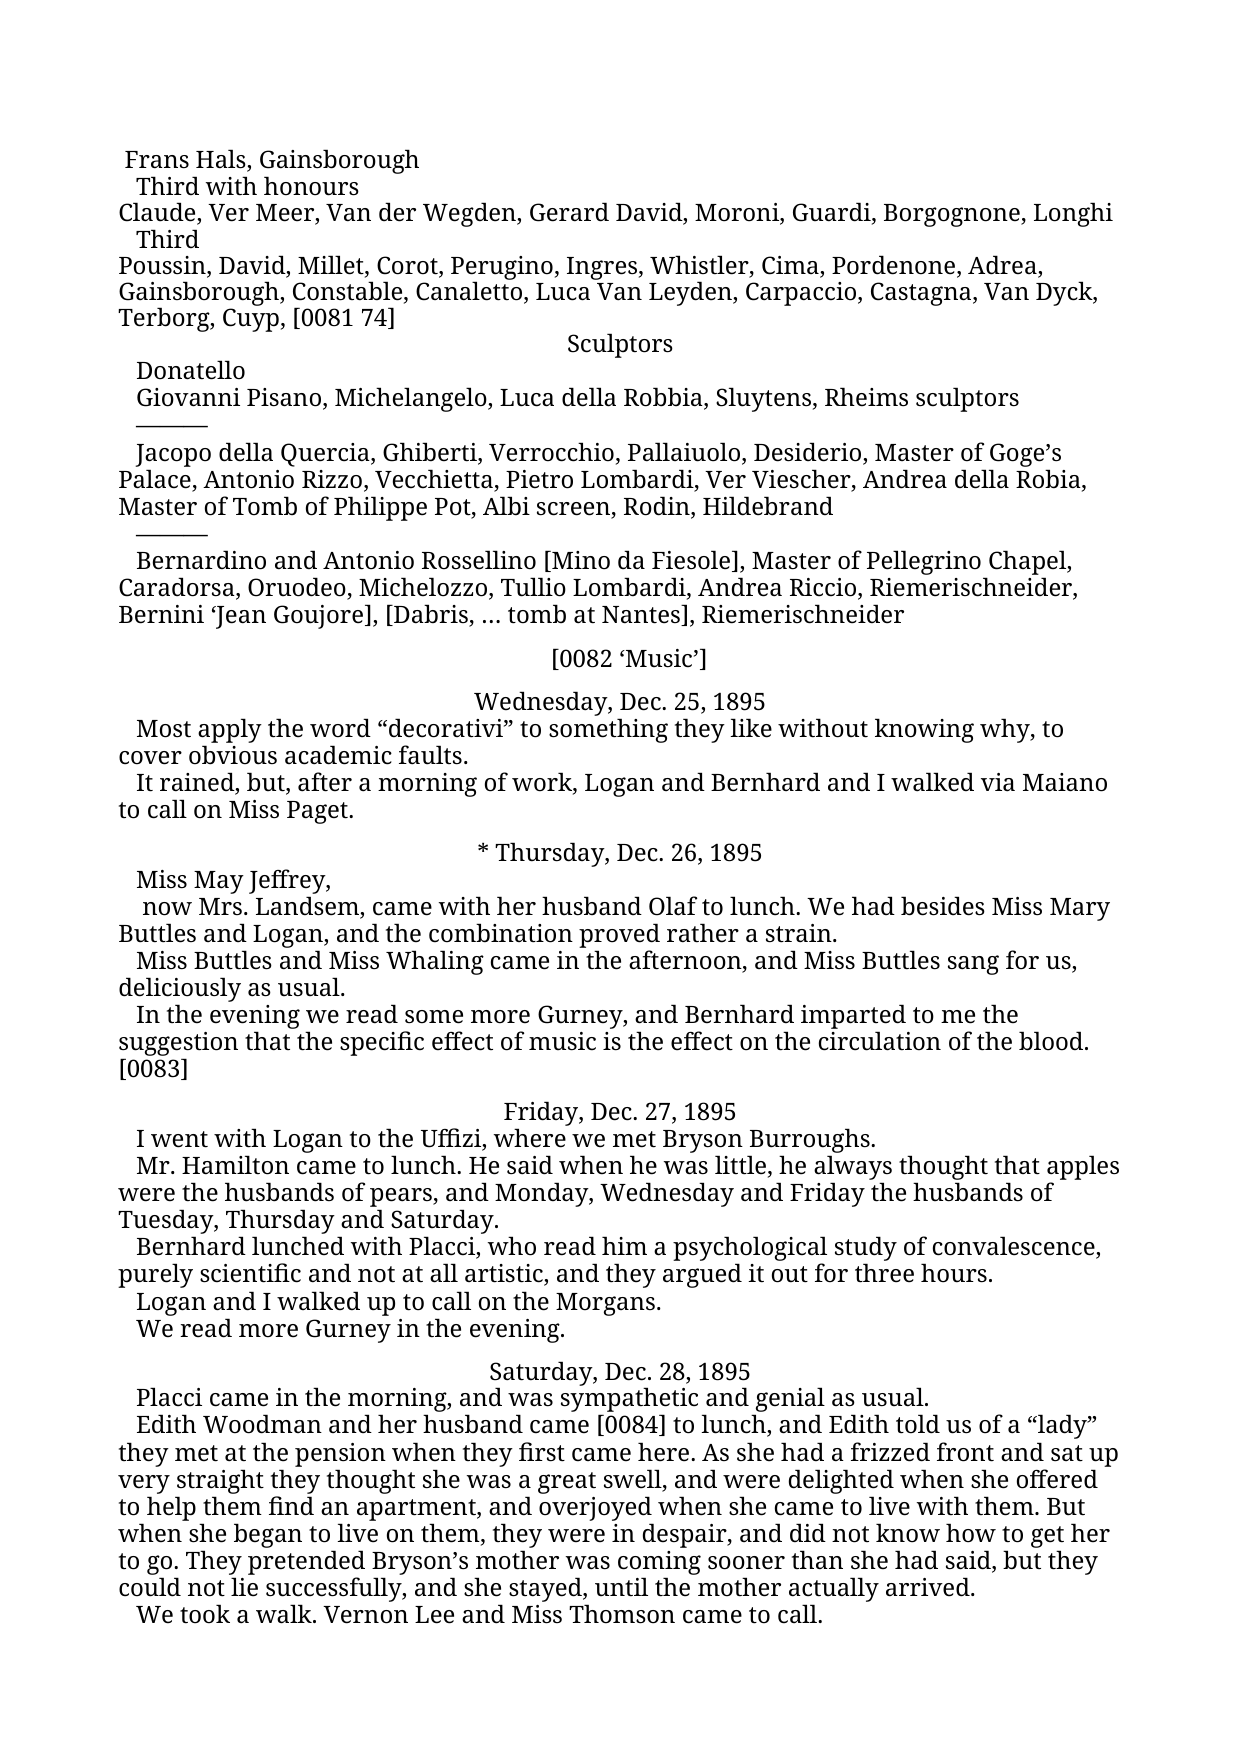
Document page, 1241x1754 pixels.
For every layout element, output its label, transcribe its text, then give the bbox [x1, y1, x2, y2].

text Bernhard lunched with Placci, who read him a psychological study of convalescence, purely scientific and not at all artistic, and they argued it out for three hours. [118, 1234, 1122, 1288]
text Wednesday, Dec. 25, 1895 [118, 689, 1122, 715]
text Logan and I walked up to call on the Morgans. [118, 1288, 1122, 1315]
text Donatello [118, 358, 1122, 385]
text ——— [118, 521, 1122, 548]
text ——— [118, 412, 1122, 439]
text Third with honours [118, 174, 1122, 201]
text Miss May Jeffrey, [118, 866, 1122, 893]
text It rained, but, after a morning of work, Logan and Bernhard and I walked via Maiano to call on Miss Paget. [118, 769, 1122, 824]
text now Mrs. Landsem, came with her husband Olaf to lunch. We had besides Miss Mary Buttles and Logan, and the combination proved rather a strain. [118, 893, 1122, 948]
text In the evening we read some more Gurney, and Bernhard imparted to me the suggestion that the specific effect of music is the effect on the circulation of the blood. [0083] [118, 1002, 1122, 1083]
text Bernardino and Antonio Rossellino [Mino da Fiesole], Master of Pellegrino Chapel, Caradorsa, Oruodeo, Michelozzo, Tullio Lombardi, Andrea Riccio, Riemerischneider, Bernini ‘Jean Goujore], [Dabris, … tomb at Nantes], Riemerischneider [118, 548, 1122, 629]
text Saturday, Dec. 28, 1895 [118, 1359, 1122, 1385]
text We read more Gurney in the evening. [118, 1315, 1122, 1342]
text Poussin, David, Millet, Corot, Perugino, Ingres, Whistler, Cima, Pordenone, Adrea, Gainsborough, Constable, Canaletto, Luca Van Leyden, Carpaccio, Castagna, Van Dyck, Terborg, Cuyp, [0081 74] [118, 254, 1122, 332]
text Claude, Ver Meer, Van der Wegden, Gerard David, Moroni, Guardi, Borgognone, Longhi [118, 201, 1122, 227]
text Friday, Dec. 27, 1895 [118, 1100, 1122, 1126]
text Frans Hals, Gainsborough [118, 148, 1122, 174]
text Sculptors [118, 332, 1122, 358]
text I went with Logan to the Uffizi, where we met Bryson Burroughs. [118, 1126, 1122, 1153]
text Miss Buttles and Miss Whaling came in the afternoon, and Miss Buttles sang for us, deliciously as usual. [118, 948, 1122, 1002]
text * Thursday, Dec. 26, 1895 [118, 840, 1122, 866]
text Most apply the word “decorativi” to something they like without knowing why, to cover obvious academic faults. [118, 715, 1122, 769]
text Giovanni Pisano, Michelangelo, Luca della Robbia, Sluytens, Rheims sculptors [118, 385, 1122, 412]
text [0082 ‘Music’] [118, 646, 1122, 673]
text Edith Woodman and her husband came [0084] to lunch, and Edith told us of a “lady” they met at the pension when they first came here. As she had a frizzed front and sat up very straight they thought she was a great swell, and were delighted when she offered to help them find an apartment, and overjoyed when she came to live with them. But when she began to live on them, they were in despair, and did not know how to get her to go. They pretended Bryson’s mother was coming sooner than she had said, but they could not lie successfully, and she stayed, until the mother actually arrived. [118, 1412, 1122, 1602]
text Placci came in the morning, and was sympathetic and genial as usual. [118, 1385, 1122, 1412]
text Third [118, 227, 1122, 254]
text Mr. Hamilton came to lunch. He said when he was little, he always thought that apples were the husbands of pears, and Monday, Wednesday and Friday the husbands of Tuesday, Thursday and Saturday. [118, 1153, 1122, 1234]
text We took a walk. Vernon Lee and Miss Thomson came to call. [118, 1602, 1122, 1629]
